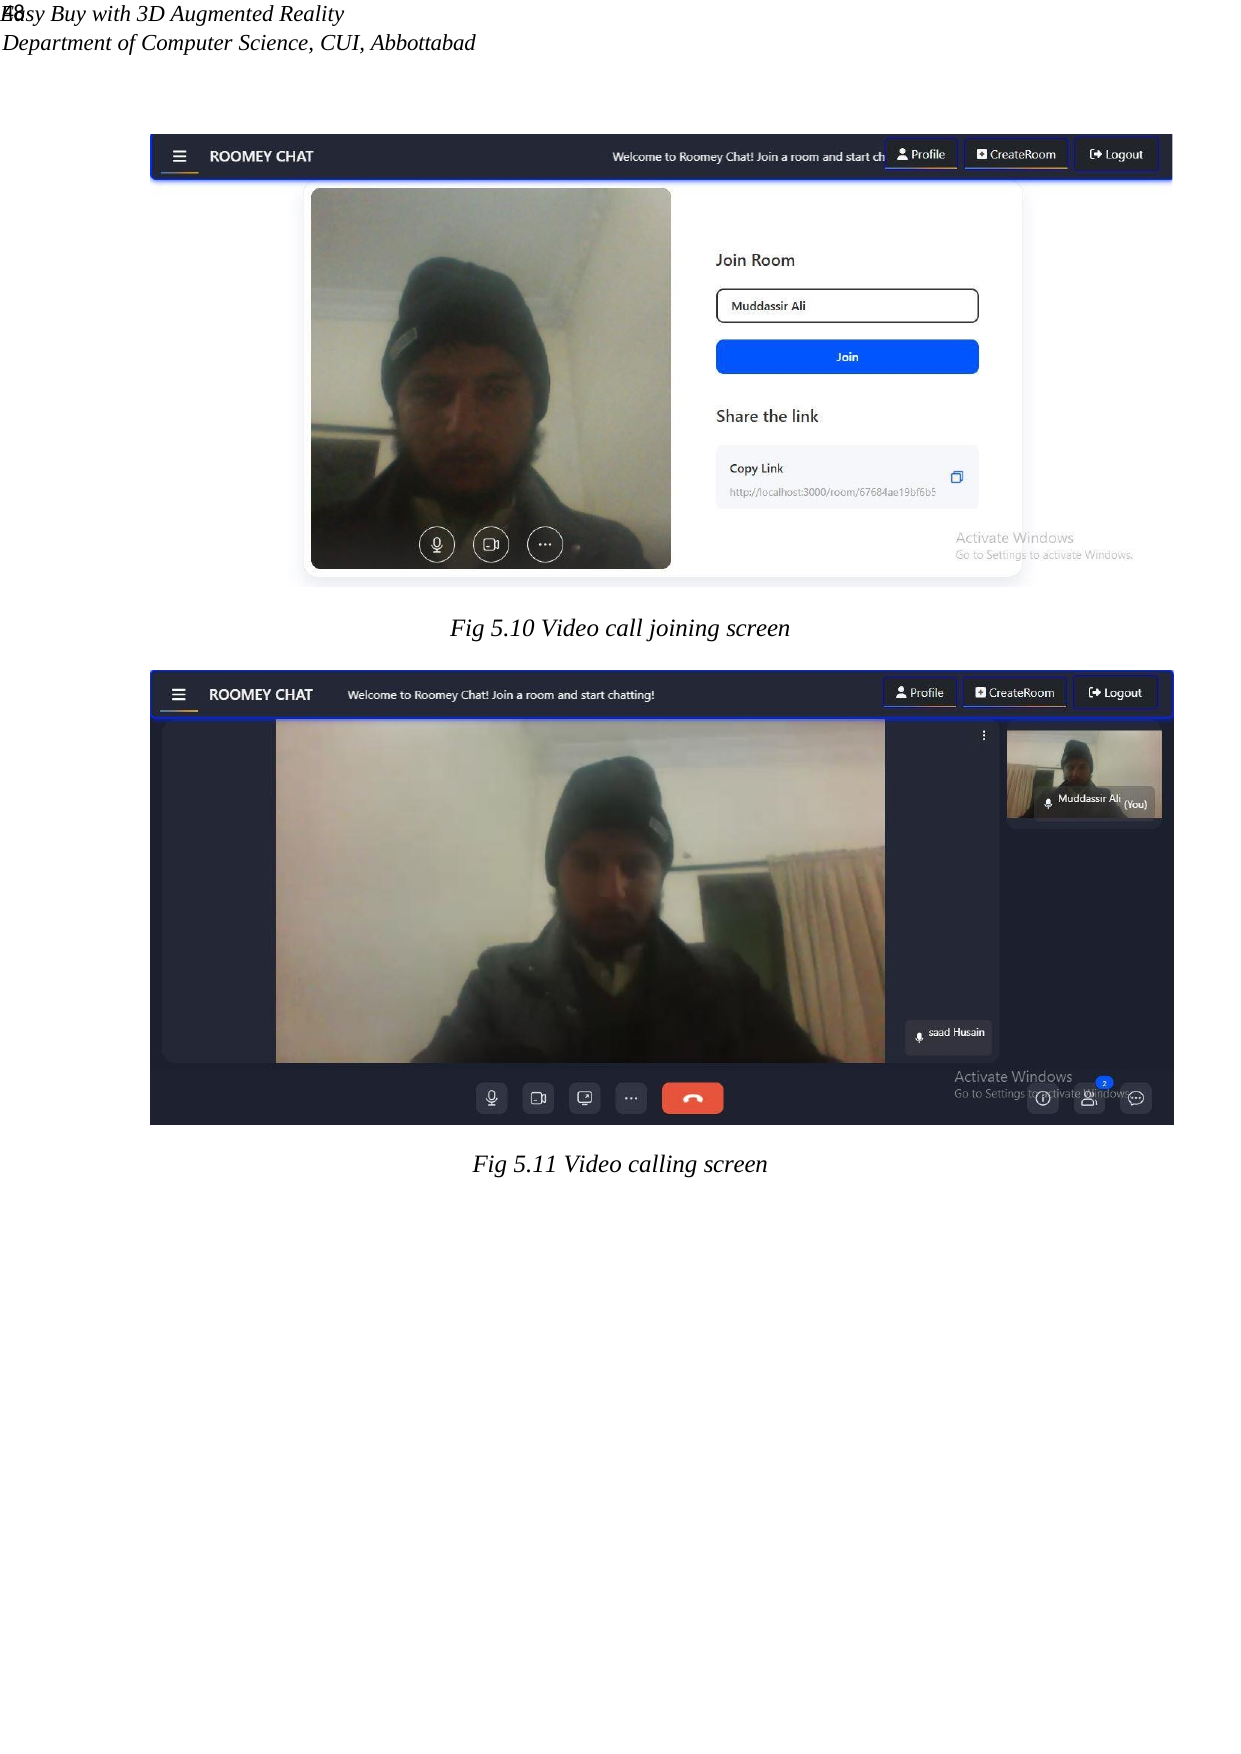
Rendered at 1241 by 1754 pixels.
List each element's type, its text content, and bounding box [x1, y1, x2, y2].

text Fig 5.10 Video call joining screen [150, 613, 1090, 642]
picture [150, 134, 1173, 587]
picture [150, 670, 1174, 1125]
